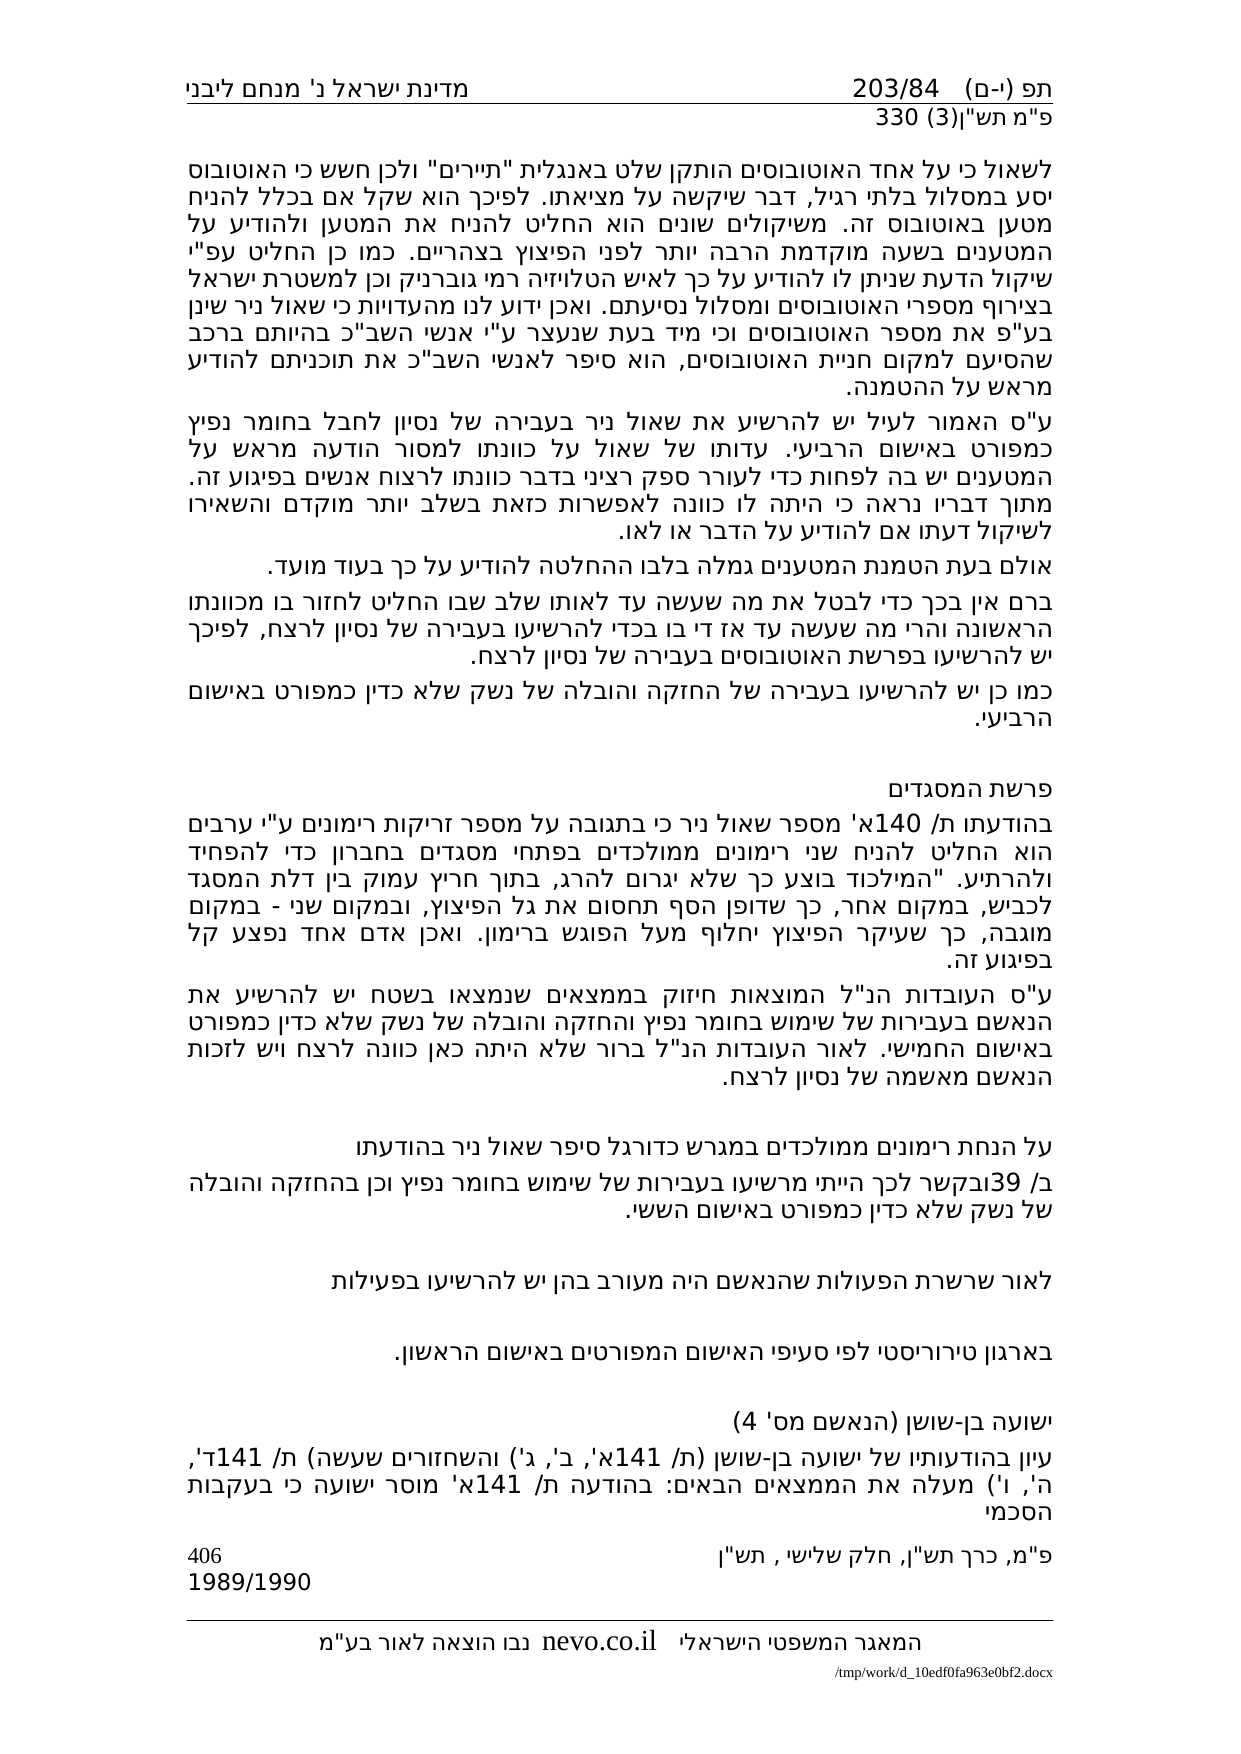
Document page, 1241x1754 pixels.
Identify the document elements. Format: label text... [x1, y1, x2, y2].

text על הנחת רימונים ממולכדים במגרש כדורגל סיפר שאול ניר בהודעתו [187, 1134, 1053, 1161]
text ע"ס העובדות הנ"ל המוצאות חיזוק בממצאים שנמצאו בשטח יש להרשיע את הנאשם בעבירות של שימוש בחומר נפיץ והחזקה והובלה של נשק שלא כדין כמפורט באישום החמישי. לאור העובדות הנ"ל ברור שלא היתה כאן כוונה לרצח ויש לזכות הנאשם מאשמה של נסיון לרצח. [187, 982, 1053, 1090]
text ברם אין בכך כדי לבטל את מה שעשה עד לאותו שלב שבו החליט לחזור בו מכוונתו הראשונה והרי מה שעשה עד אז די בו בכדי להרשיעו בעבירה של נסיון לרצח, לפיכך יש להרשיעו בפרשת האוטובוסים בעבירה של נסיון לרצח. [187, 588, 1053, 669]
text לשאול כי על אחד האוטובוסים הותקן שלט באנגלית "תיירים" ולכן חשש כי האוטובוס יסע במסלול בלתי רגיל, דבר שיקשה על מציאתו. לפיכך הוא שקל אם בכלל להניח מטען באוטובוס זה. משיקולים שונים הוא החליט להניח את המטען ולהודיע על המטענים בשעה מוקדמת הרבה יותר לפני הפיצוץ בצהריים. כמו כן החליט עפ"י שיקול הדעת שניתן לו להודיע על כך לאיש הטלויזיה רמי גוברניק וכן למשטרת ישראל בצירוף מספרי האוטובוסים ומסלול נסיעתם. ואכן ידוע לנו מהעדויות כי שאול ניר שינן בע"פ את מספר האוטובוסים וכי מיד בעת שנעצר ע"י אנשי השב"כ בהיותם ברכב שהסיעם למקום חניית האוטובוסים, הוא סיפר לאנשי השב"כ את תוכניתם להודיע מראש על ההטמנה. [187, 157, 1053, 401]
text ישועה בן-שושן (הנאשם מס' 4) [187, 1409, 1053, 1436]
text ב/ 39ובקשר לכך הייתי מרשיעו בעבירות של שימוש בחומר נפיץ וכן בהחזקה והובלה של נשק שלא כדין כמפורט באישום הששי. [187, 1169, 1053, 1224]
text לאור שרשרת הפעולות שהנאשם היה מעורב בהן יש להרשיעו בפעילות [187, 1267, 1053, 1294]
text בהודעתו ת/ 140א' מספר שאול ניר כי בתגובה על מספר זריקות רימונים ע"י ערבים הוא החליט להניח שני רימונים ממולכדים בפתחי מסגדים בחברון כדי להפחיד ולהרתיע. "המילכוד בוצע כך שלא יגרום להרג, בתוך חריץ עמוק בין דלת המסגד לכביש, במקום אחר, כך שדופן הסף תחסום את גל הפיצוץ, ובמקום שני - במקום מוגבה, כך שעיקר הפיצוץ יחלוף מעל הפוגש ברימון. ואכן אדם אחד נפצע קל בפיגוע זה. [187, 811, 1053, 974]
text בארגון טירוריסטי לפי סעיפי האישום המפורטים באישום הראשון. [187, 1338, 1053, 1365]
text ע"ס האמור לעיל יש להרשיע את שאול ניר בעבירה של נסיון לחבל בחומר נפיץ כמפורט באישום הרביעי. עדותו של שאול על כוונתו למסור הודעה מראש על המטענים יש בה לפחות כדי לעורר ספק רציני בדבר כוונתו לרצוח אנשים בפיגוע זה. מתוך דבריו נראה כי היתה לו כוונה לאפשרות כזאת בשלב יותר מוקדם והשאירו לשיקול דעתו אם להודיע על הדבר או לאו. [187, 409, 1053, 544]
text פרשת המסגדים [187, 776, 1053, 803]
text עיון בהודעותיו של ישועה בן-שושן (ת/ 141א', ב', ג') והשחזורים שעשה) ת/ 141ד', ה', ו') מעלה את הממצאים הבאים: בהודעה ת/ 141א' מוסר ישועה כי בעקבות הסכמי [187, 1444, 1053, 1526]
text כמו כן יש להרשיעו בעבירה של החזקה והובלה של נשק שלא כדין כמפורט באישום הרביעי. [187, 678, 1053, 732]
text אולם בעת הטמנת המטענים גמלה בלבו ההחלטה להודיע על כך בעוד מועד. [187, 553, 1053, 580]
